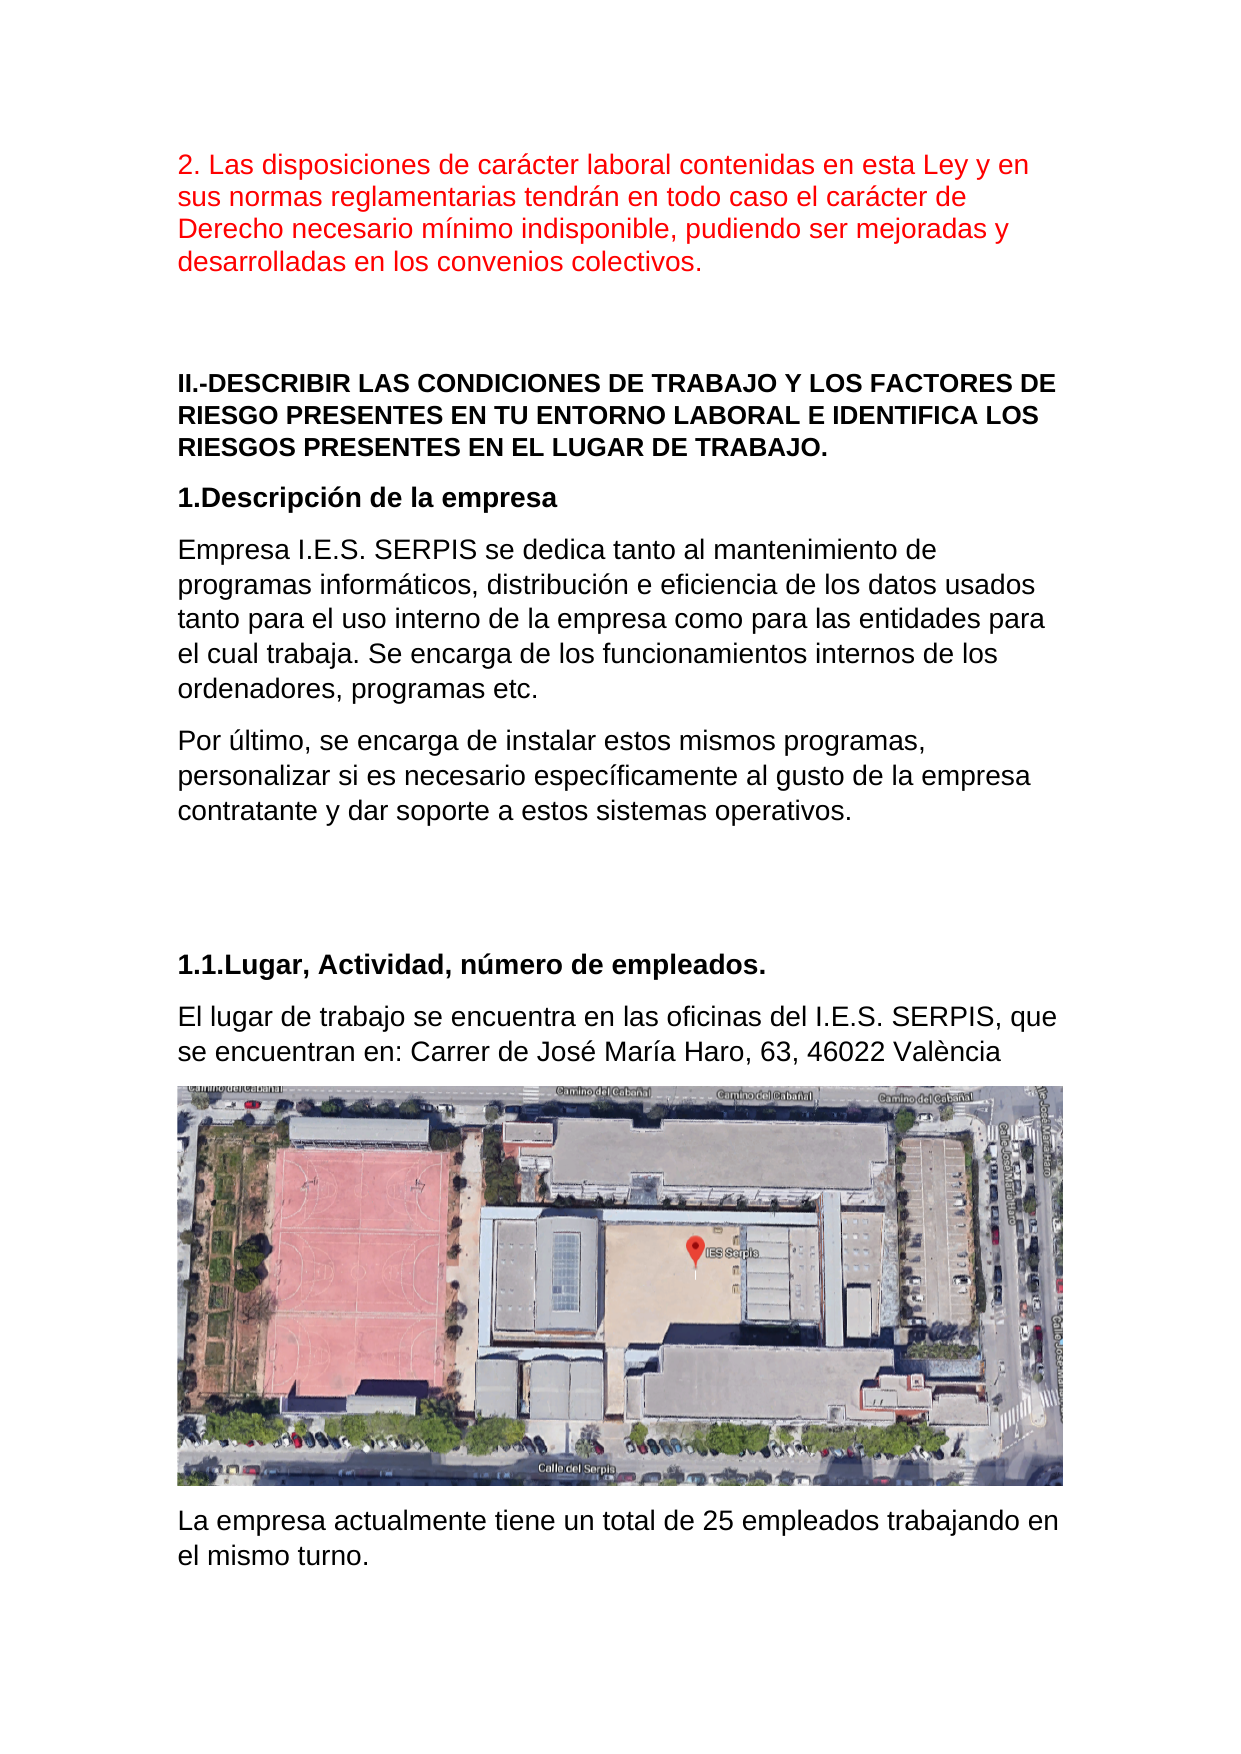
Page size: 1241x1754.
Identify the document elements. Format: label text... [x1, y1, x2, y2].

text La empresa actualmente tiene un total de 25 empleados trabajando en el mismo turno. [177, 1504, 1063, 1571]
text Por último, se encarga de instalar estos mismos programas, personalizar si es necesario específicamente al gusto de la empresa contratante y dar soporte a estos sistemas operativos. [177, 724, 1063, 826]
text II.-DESCRIBIR LAS CONDICIONES DE TRABAJO Y LOS FACTORES DE RIESGO PRESENTES EN TU ENTORNO LABORAL E IDENTIFICA LOS RIESGOS PRESENTES EN EL LUGAR DE TRABAJO. [177, 368, 1063, 462]
text 1.1.Lugar, Actividad, número de empleados. [177, 948, 1063, 981]
text 2. Las disposiciones de carácter laboral contenidas en esta Ley y en sus normas reglamentarias tendrán en todo caso el carácter de Derecho necesario mínimo indisponible, pudiendo ser mejoradas y desarrolladas en los convenios colectivos. [177, 148, 1063, 277]
text Empresa I.E.S. SERPIS se dedica tanto al mantenimiento de programas informáticos, distribución e eficiencia de los datos usados tanto para el uso interno de la empresa como para las entidades para el cual trabaja. Se encarga de los funcionamientos internos de los ordenadores, programas etc. [177, 533, 1063, 705]
text El lugar de trabajo se encuentra en las oficinas del I.E.S. SERPIS, que se encuentran en: Carrer de José María Haro, 63, 46022 València [177, 1000, 1063, 1067]
picture [177, 1086, 1063, 1486]
text 1.Descripción de la empresa [177, 481, 1063, 513]
